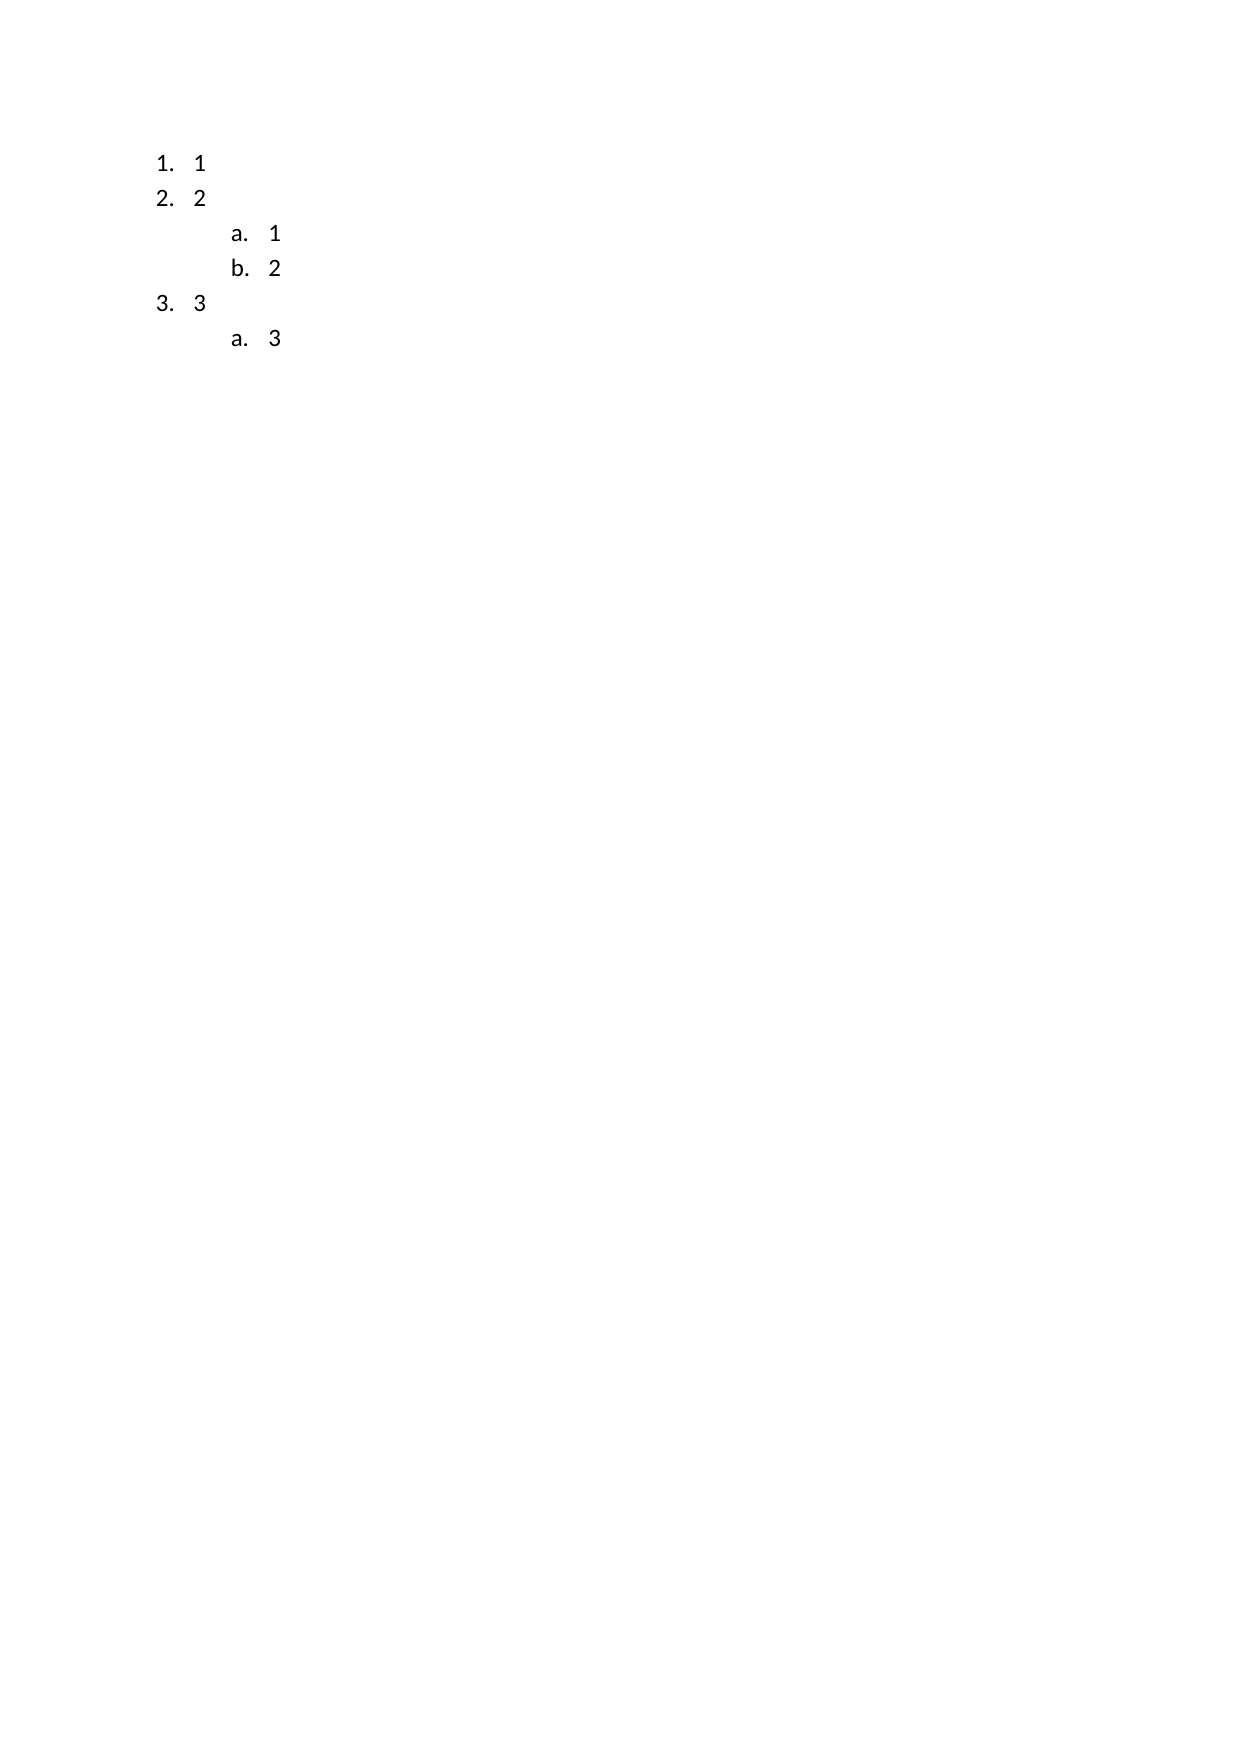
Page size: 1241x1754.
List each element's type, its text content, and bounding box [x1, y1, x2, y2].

list 3 [231, 323, 1122, 353]
list 1 [156, 148, 1122, 178]
list 3 [156, 288, 1122, 318]
list 2 [156, 183, 1122, 213]
list 1 [231, 218, 1122, 248]
list 2 [231, 253, 1122, 283]
